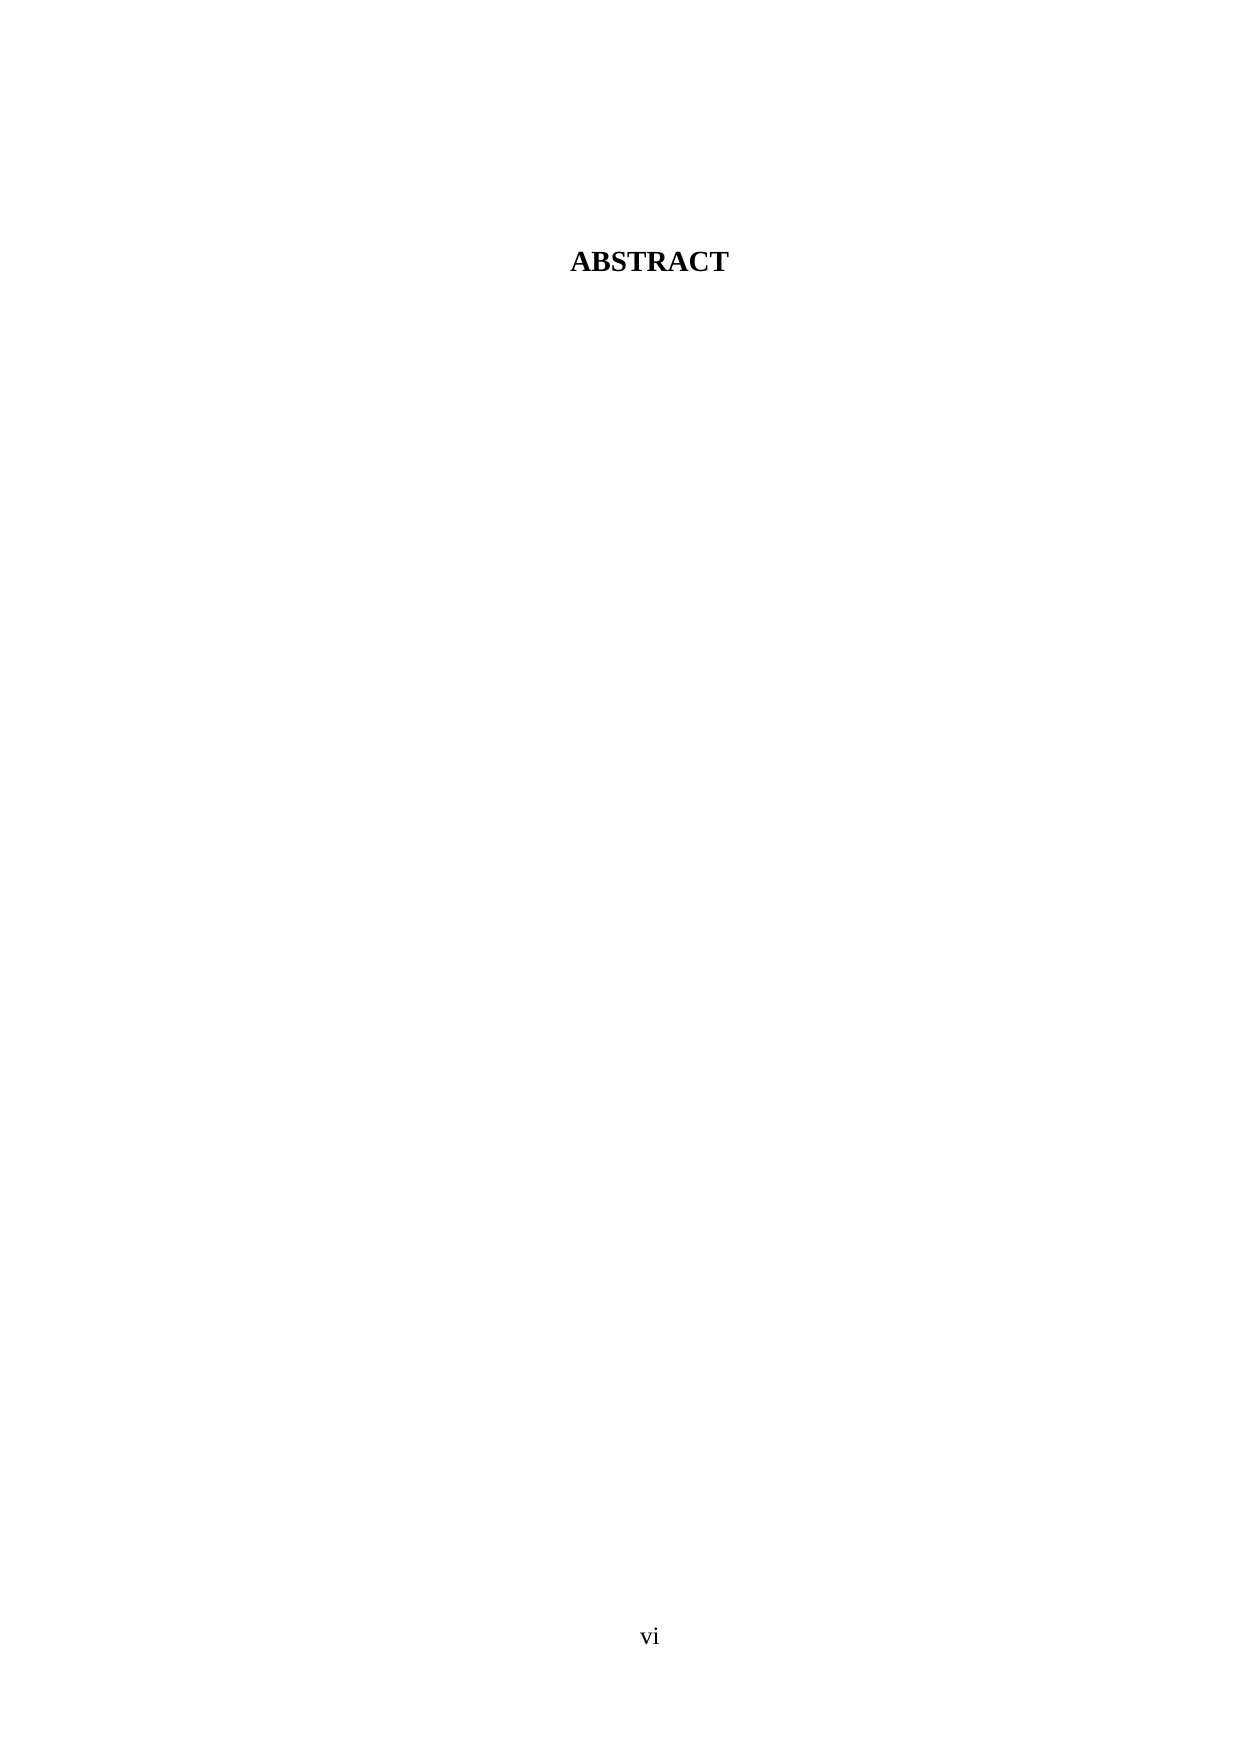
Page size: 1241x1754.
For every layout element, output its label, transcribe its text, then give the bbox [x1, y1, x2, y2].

text ABSTRACT [236, 244, 1063, 278]
